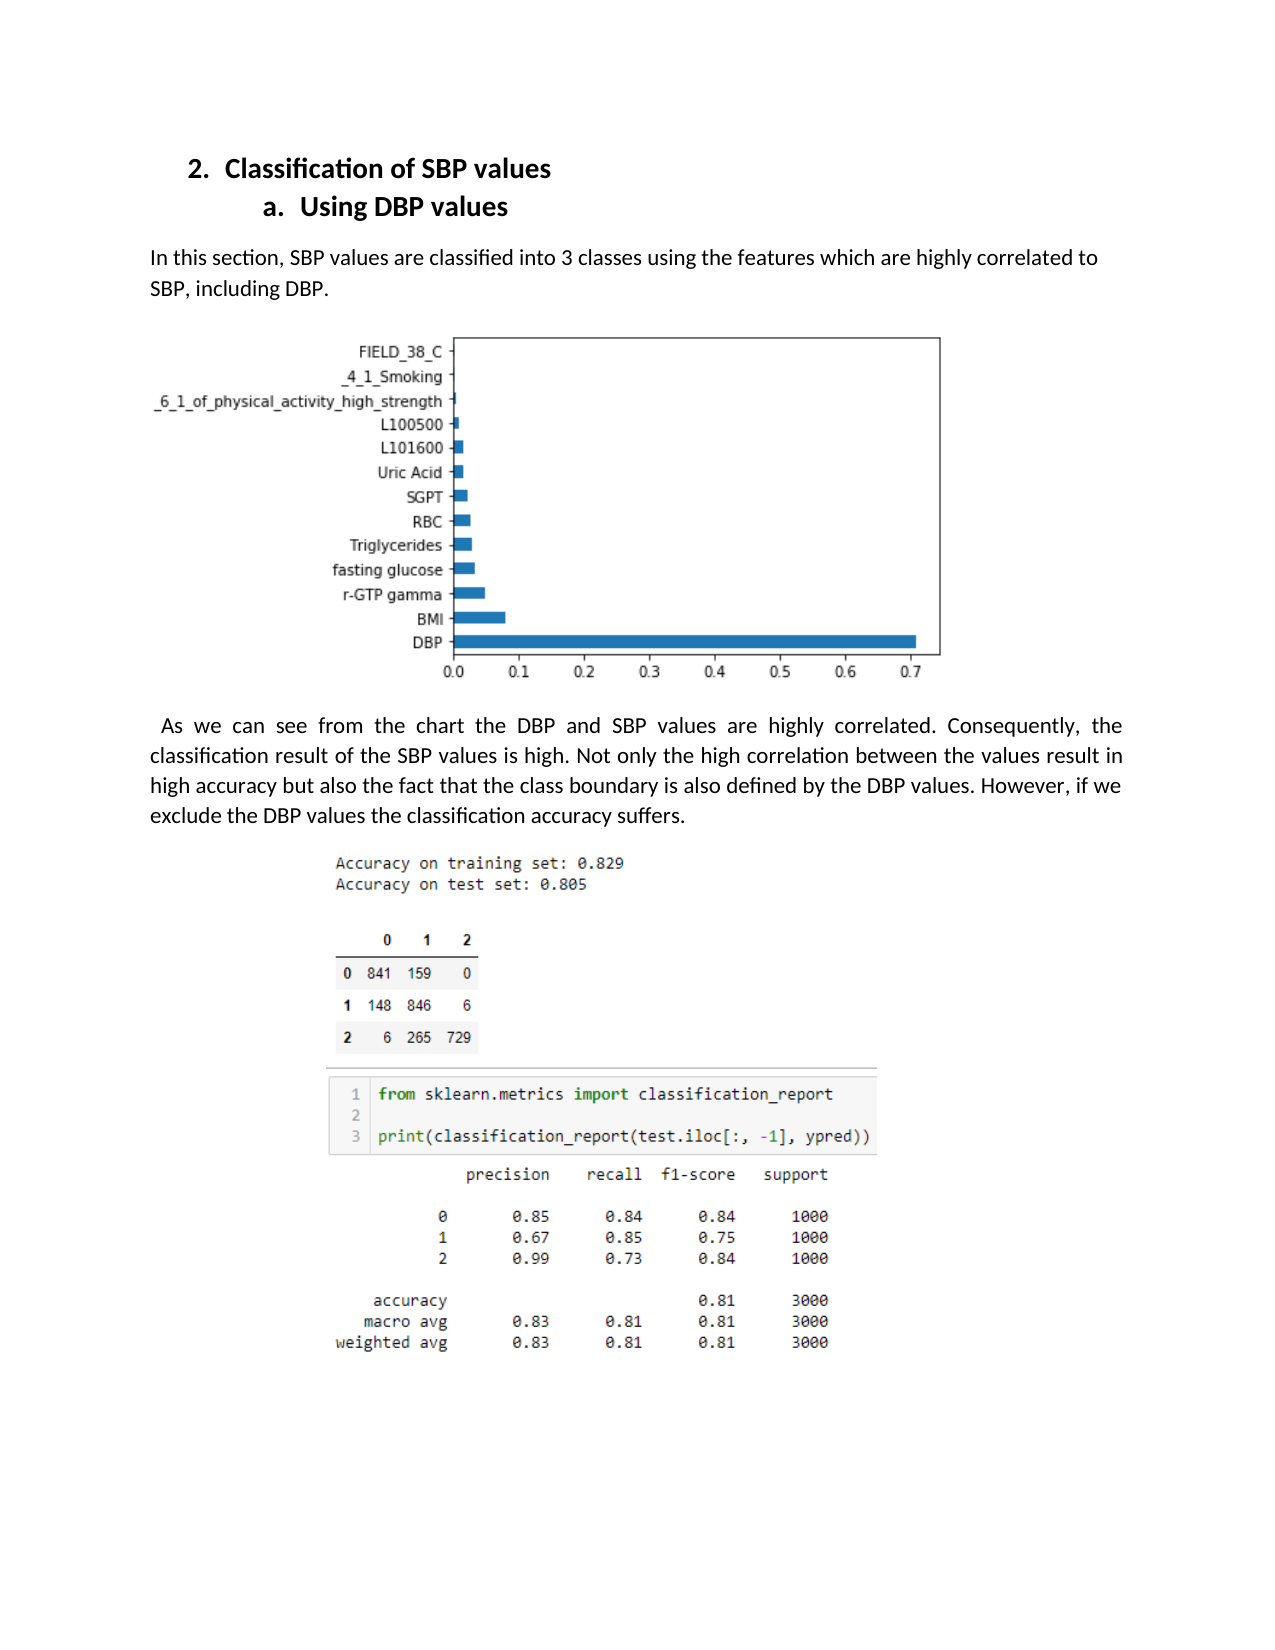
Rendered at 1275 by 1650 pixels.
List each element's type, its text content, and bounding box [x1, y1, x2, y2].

picture [326, 854, 878, 1369]
list Classification of SBP values [187, 150, 1125, 186]
list Using DBP values [262, 188, 1125, 224]
text As we can see from the chart the DBP and SBP values are highly correlated. Consequently, the classification result of the SBP values is high. Not only the high correlation between the values result in high accuracy but also the fact that the class boundary is also defined by the DBP values. However, if we exclude the DBP values the classification accuracy suffers. [150, 711, 1125, 829]
text In this section, SBP values are classified into 3 classes using the features which are highly correlated to SBP, including DBP. [150, 243, 1125, 302]
picture [150, 320, 954, 692]
